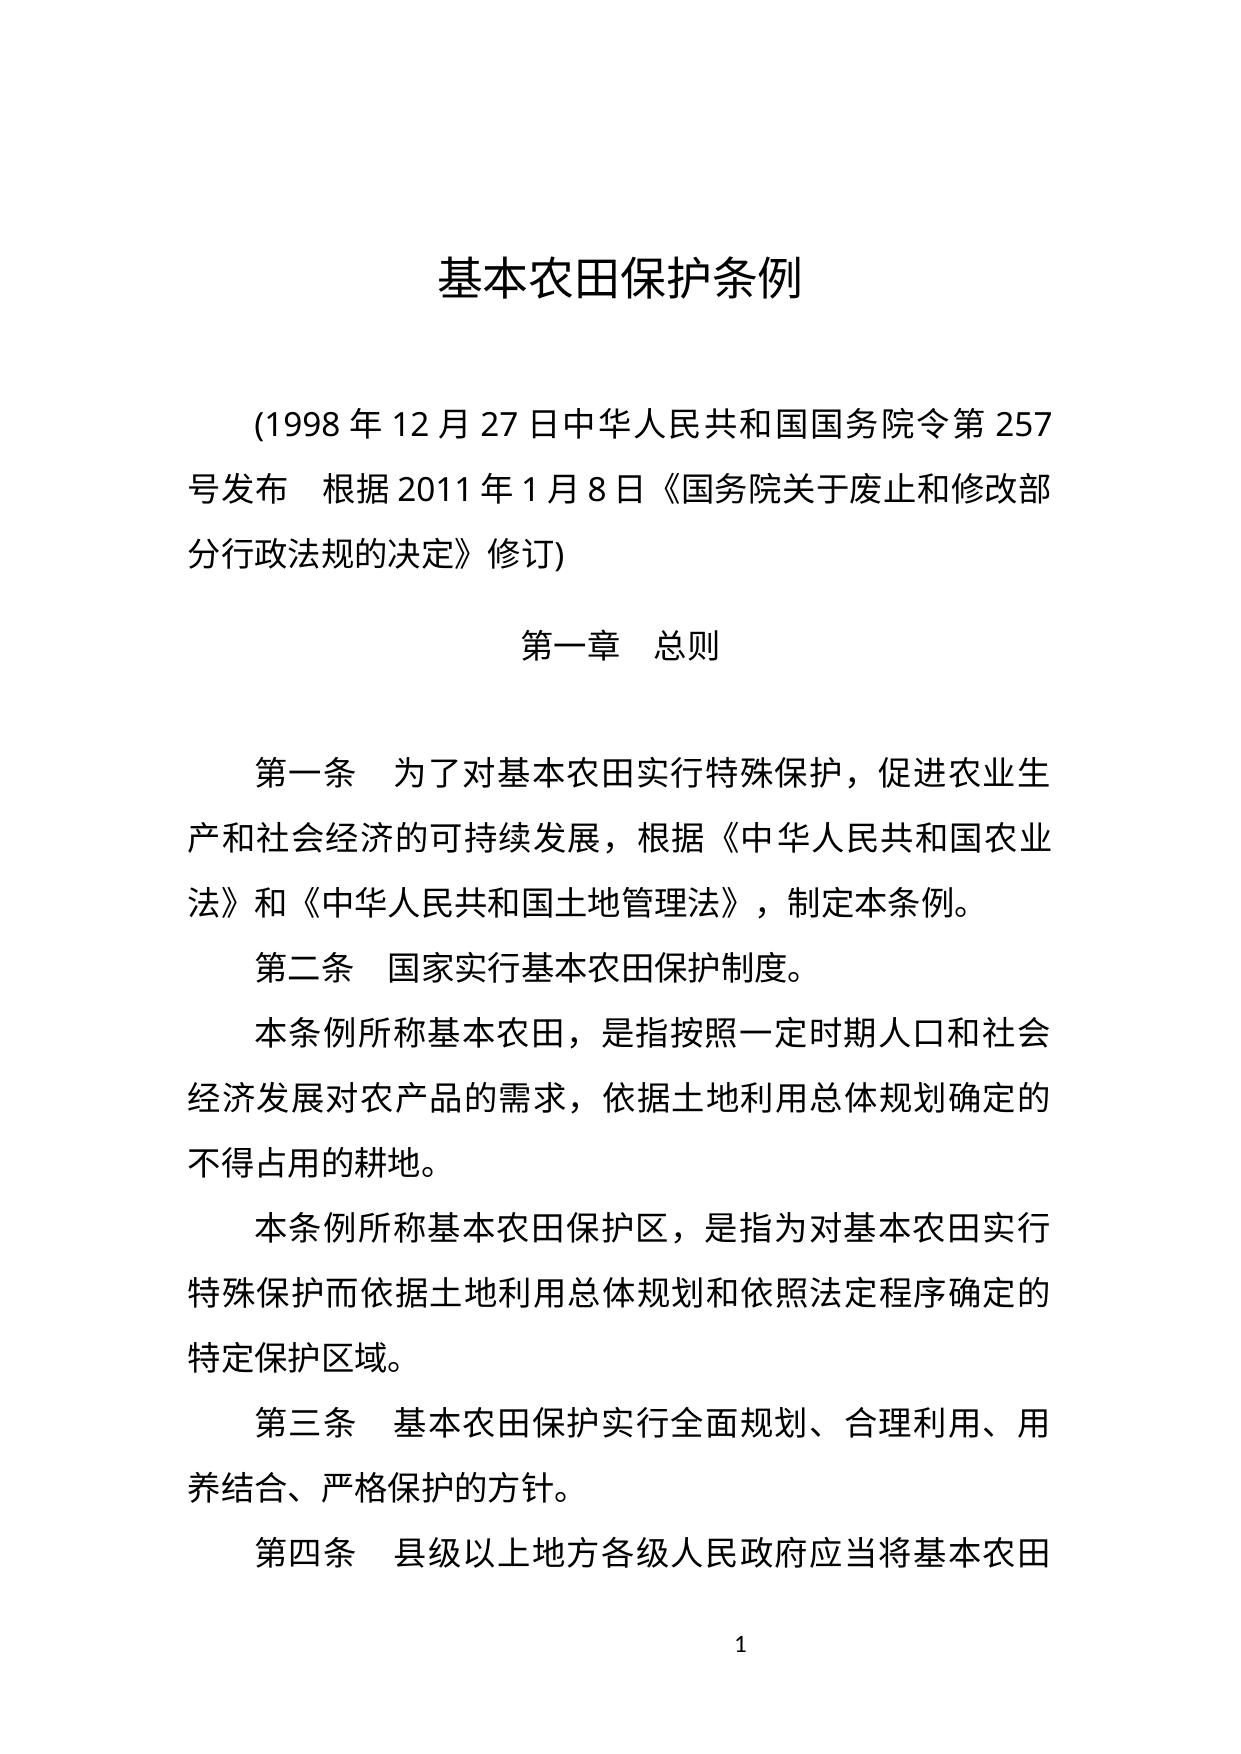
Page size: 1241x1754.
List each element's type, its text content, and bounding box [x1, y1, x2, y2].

text 本条例所称基本农田保护区，是指为对基本农田实行特殊保护而依据土地利用总体规划和依照法定程序确定的特定保护区域。 [187, 1194, 1053, 1389]
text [187, 1519, 1053, 1584]
text 第一条 为了对基本农田实行特殊保护，促进农业生产和社会经济的可持续发展，根据《中华人民共和国农业法》和《中华人民共和国土地管理法》，制定本条例。 [187, 739, 1053, 934]
text 本条例所称基本农田，是指按照一定时期人口和社会经济发展对农产品的需求，依据土地利用总体规划确定的不得占用的耕地。 [187, 999, 1053, 1194]
text (1998年12月27日中华人民共和国国务院令第257号发布 根据2011年1月8日《国务院关于废止和修改部分行政法规的决定》修订) [187, 389, 1053, 584]
text 第三条 基本农田保护实行全面规划、合理利用、用养结合、严格保护的方针。 [187, 1389, 1053, 1519]
text 基本农田保护条例 [187, 227, 1053, 324]
subtitle 第一章 总则 [187, 612, 1053, 677]
text 第二条 国家实行基本农田保护制度。 [187, 934, 1053, 999]
